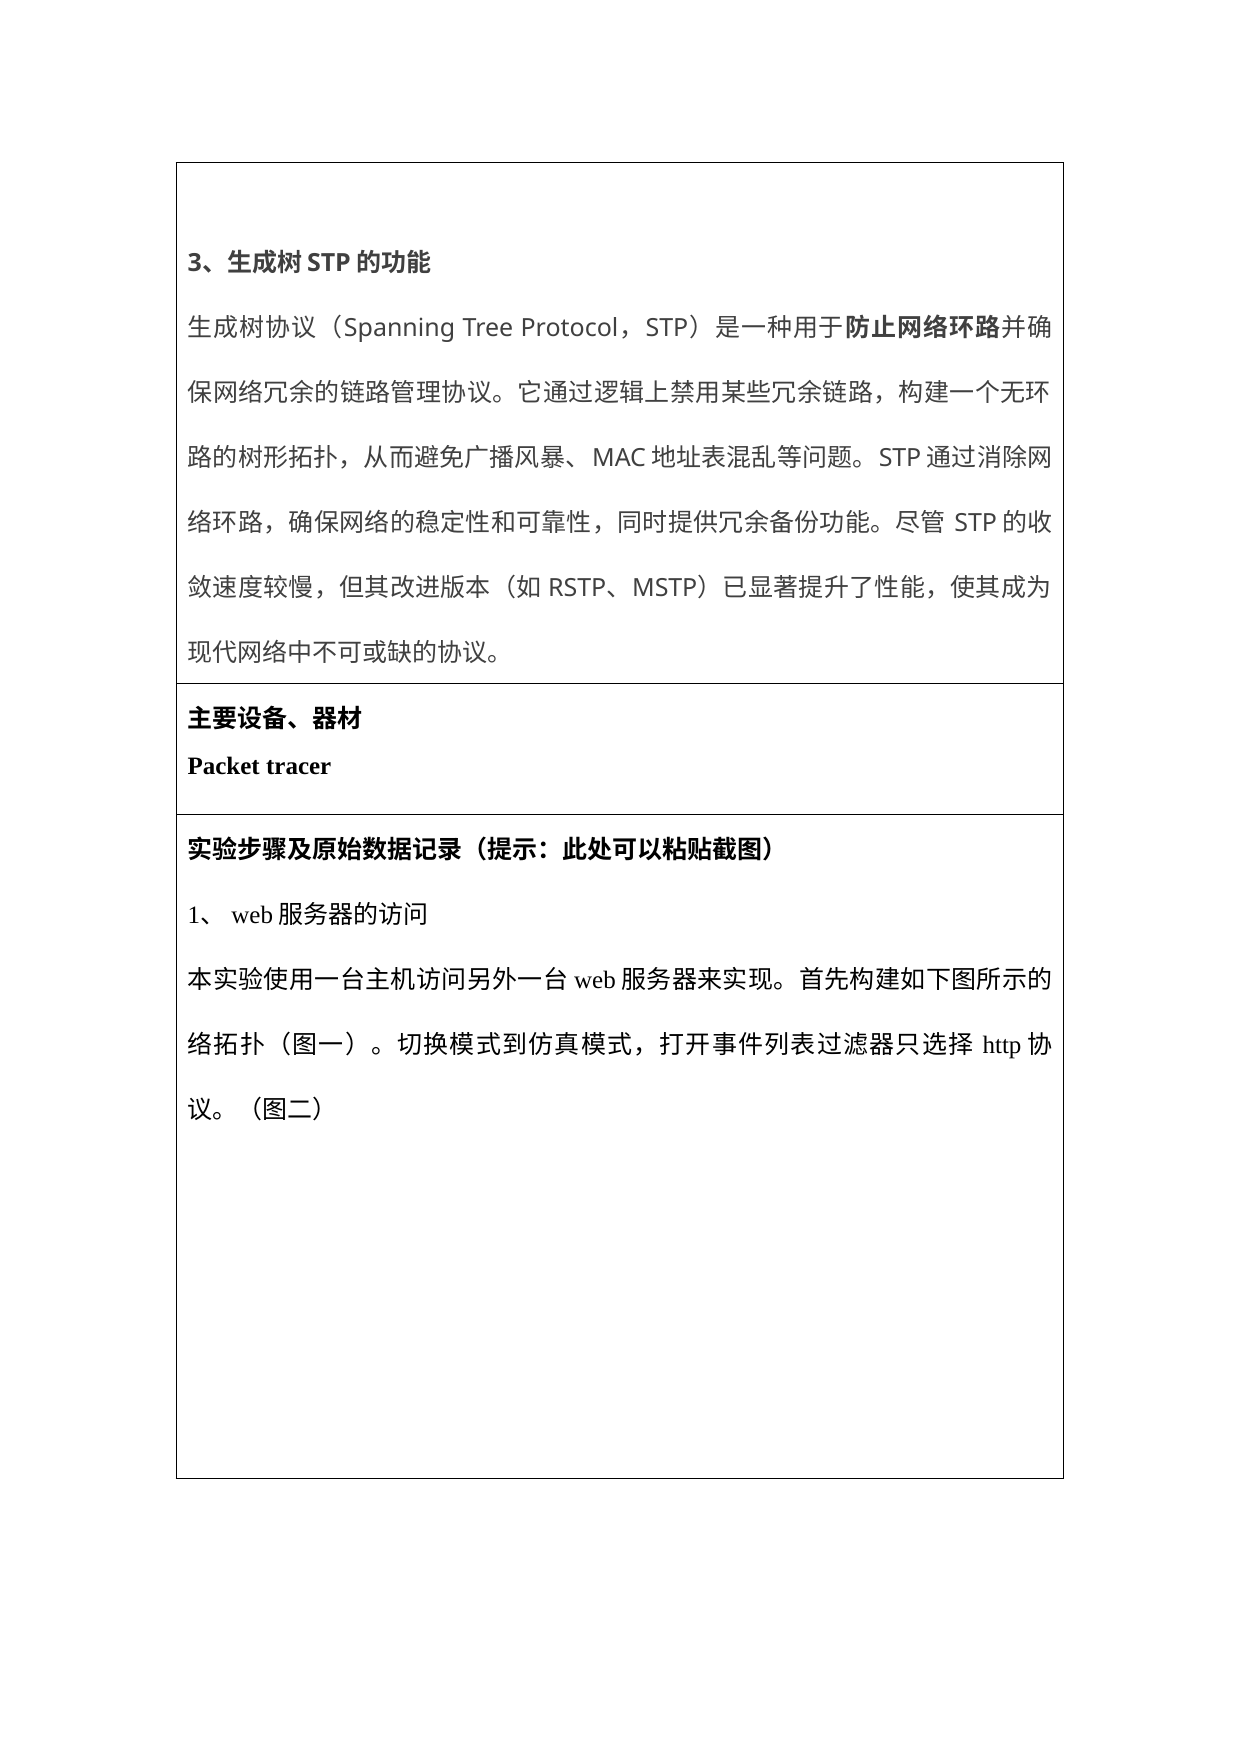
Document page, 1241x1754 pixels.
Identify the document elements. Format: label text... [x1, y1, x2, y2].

table_cell 主要设备、器材 Packet tracer [177, 684, 1063, 814]
